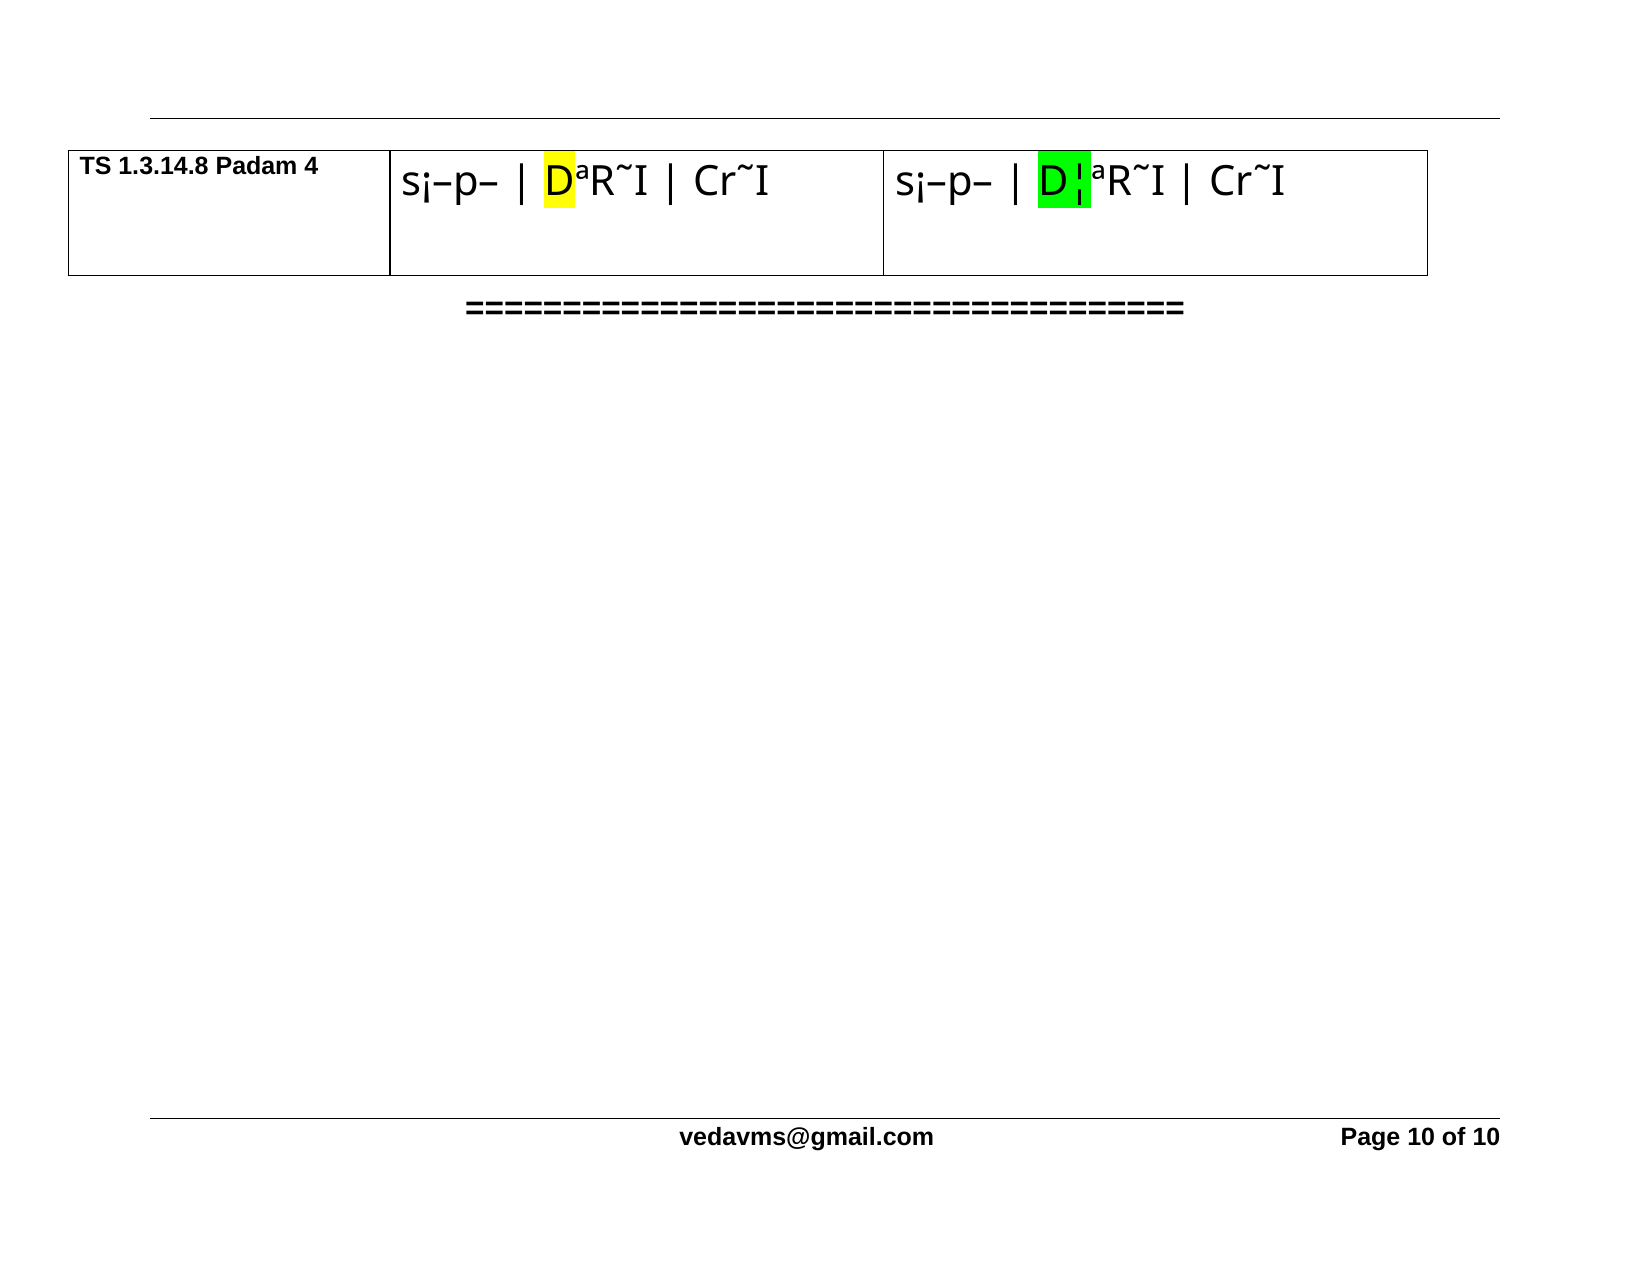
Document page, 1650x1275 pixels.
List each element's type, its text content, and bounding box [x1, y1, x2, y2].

table_cell s¡–p– | D¦ªR˜I | Cr˜I [884, 151, 1427, 275]
table_cell TS 1.3.14.8 Padam 4 [69, 151, 389, 275]
text ===================================== [150, 288, 1500, 327]
table_cell s¡–p– | DªR˜I | Cr˜I [391, 151, 883, 275]
